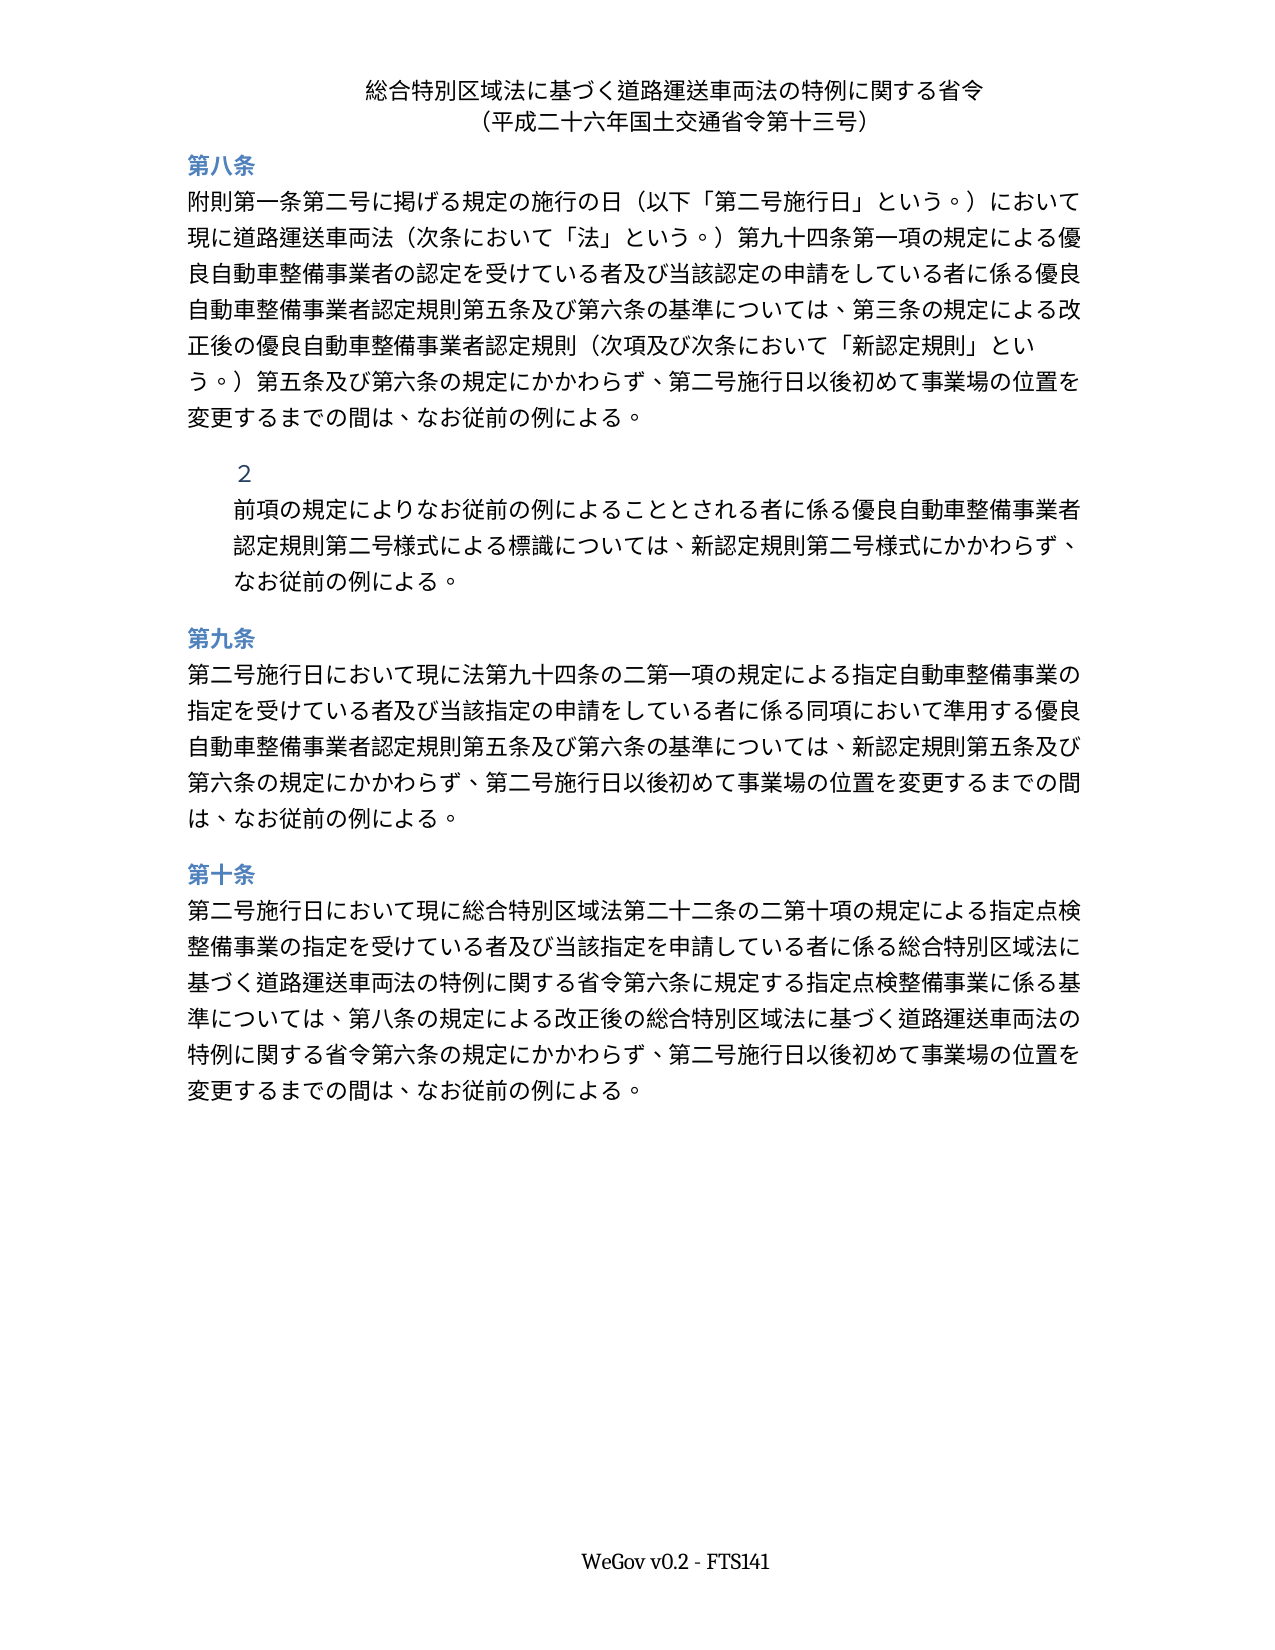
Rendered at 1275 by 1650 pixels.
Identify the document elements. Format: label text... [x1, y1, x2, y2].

text 第二号施行日において現に総合特別区域法第二十二条の二第十項の規定による指定点検整備事業の指定を受けている者及び当該指定を申請している者に係る総合特別区域法に基づく道路運送車両法の特例に関する省令第六条に規定する指定点検整備事業に係る基準については、第八条の規定による改正後の総合特別区域法に基づく道路運送車両法の特例に関する省令第六条の規定にかかわらず、第二号施行日以後初めて事業場の位置を変更するまでの間は、なお従前の例による。 [187, 895, 1087, 1106]
subtitle 第八条 [187, 150, 1087, 181]
subtitle 第十条 [187, 859, 1087, 891]
subtitle ２ [233, 458, 1087, 489]
subtitle 第九条 [187, 623, 1087, 654]
text 第二号施行日において現に法第九十四条の二第一項の規定による指定自動車整備事業の指定を受けている者及び当該指定の申請をしている者に係る同項において準用する優良自動車整備事業者認定規則第五条及び第六条の基準については、新認定規則第五条及び第六条の規定にかかわらず、第二号施行日以後初めて事業場の位置を変更するまでの間は、なお従前の例による。 [187, 659, 1087, 834]
text 前項の規定によりなお従前の例によることとされる者に係る優良自動車整備事業者認定規則第二号様式による標識については、新認定規則第二号様式にかかわらず、なお従前の例による。 [233, 494, 1087, 597]
text 附則第一条第二号に掲げる規定の施行の日（以下「第二号施行日」という。）において現に道路運送車両法（次条において「法」という。）第九十四条第一項の規定による優良自動車整備事業者の認定を受けている者及び当該認定の申請をしている者に係る優良自動車整備事業者認定規則第五条及び第六条の基準については、第三条の規定による改正後の優良自動車整備事業者認定規則（次項及び次条において「新認定規則」という。）第五条及び第六条の規定にかかわらず、第二号施行日以後初めて事業場の位置を変更するまでの間は、なお従前の例による。 [187, 186, 1087, 433]
